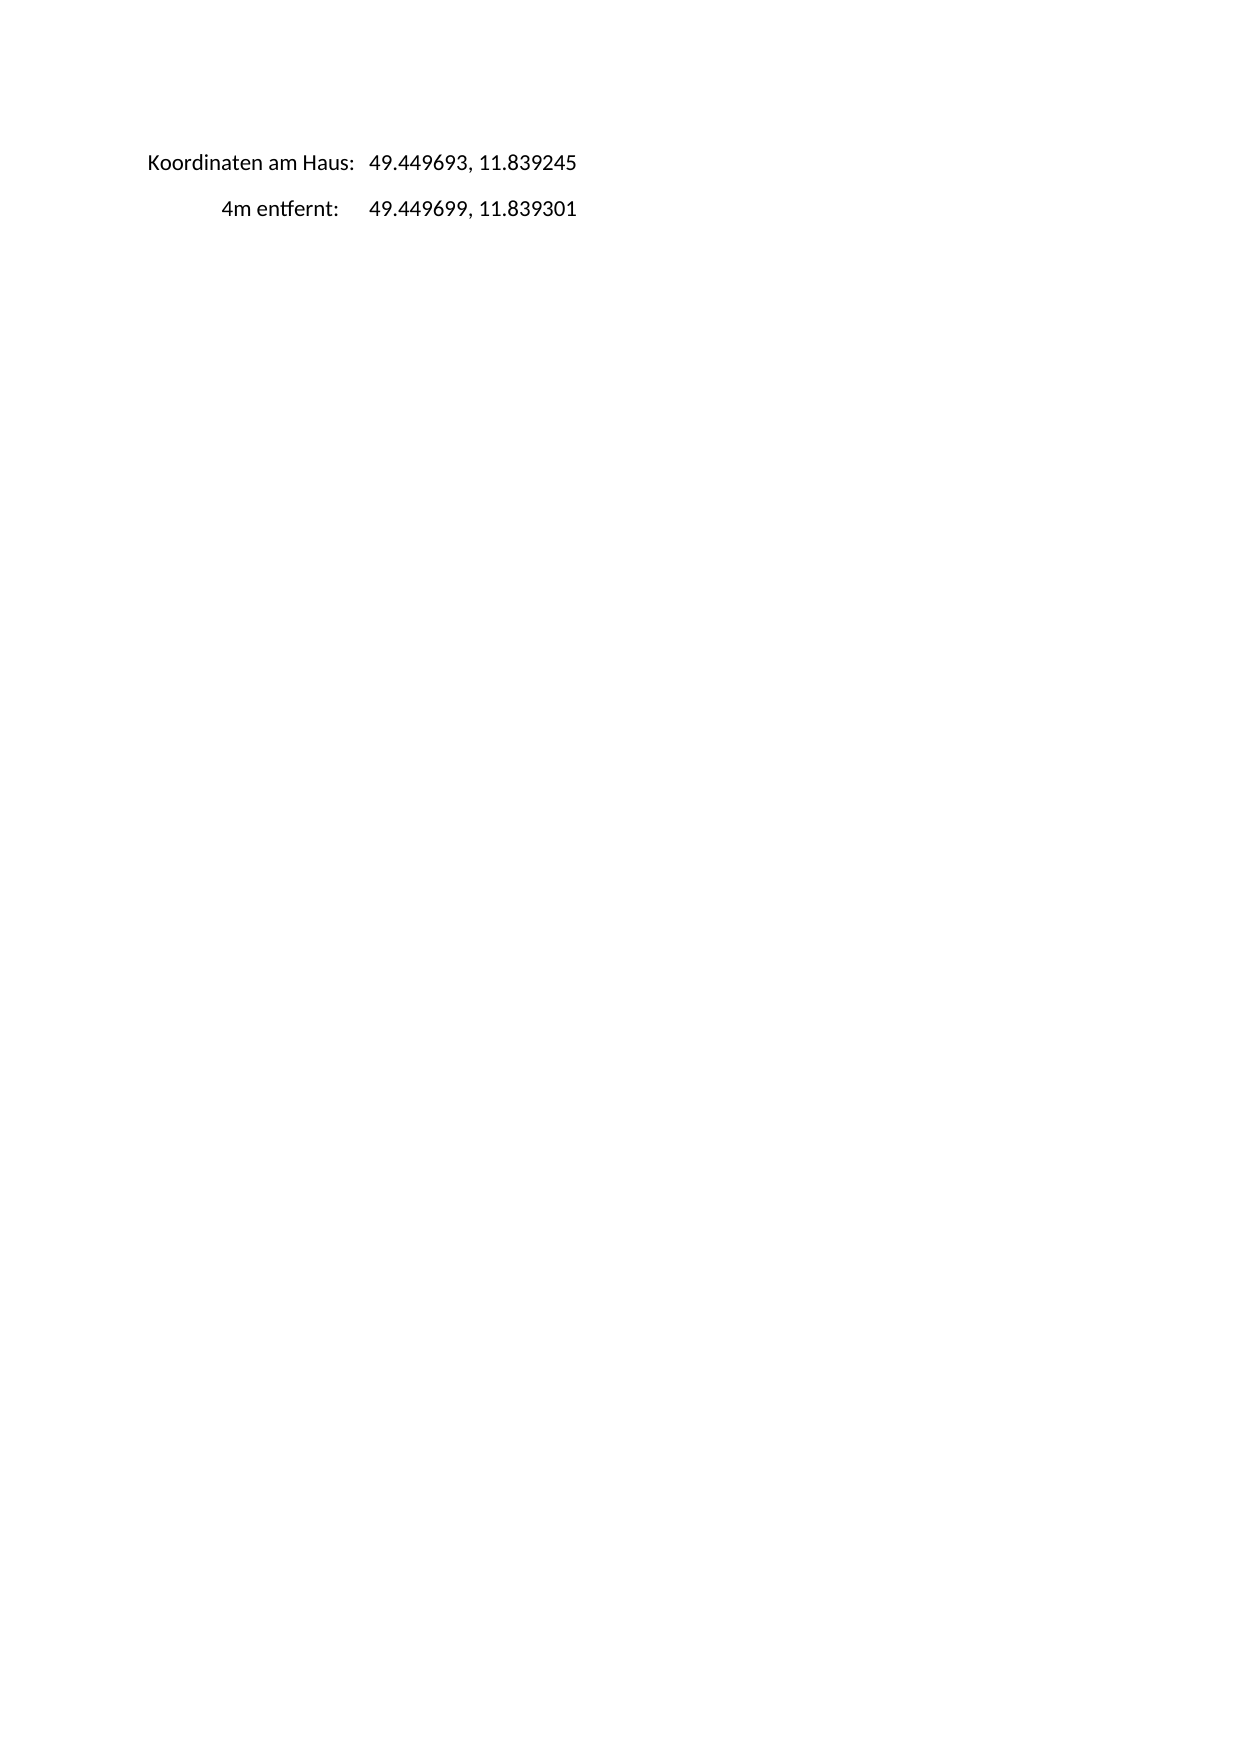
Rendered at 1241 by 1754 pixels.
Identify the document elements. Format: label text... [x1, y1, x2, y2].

text 4m entfernt: 49.449699, 11.839301 [148, 194, 1093, 222]
text Koordinaten am Haus: 49.449693, 11.839245 [148, 148, 1093, 176]
